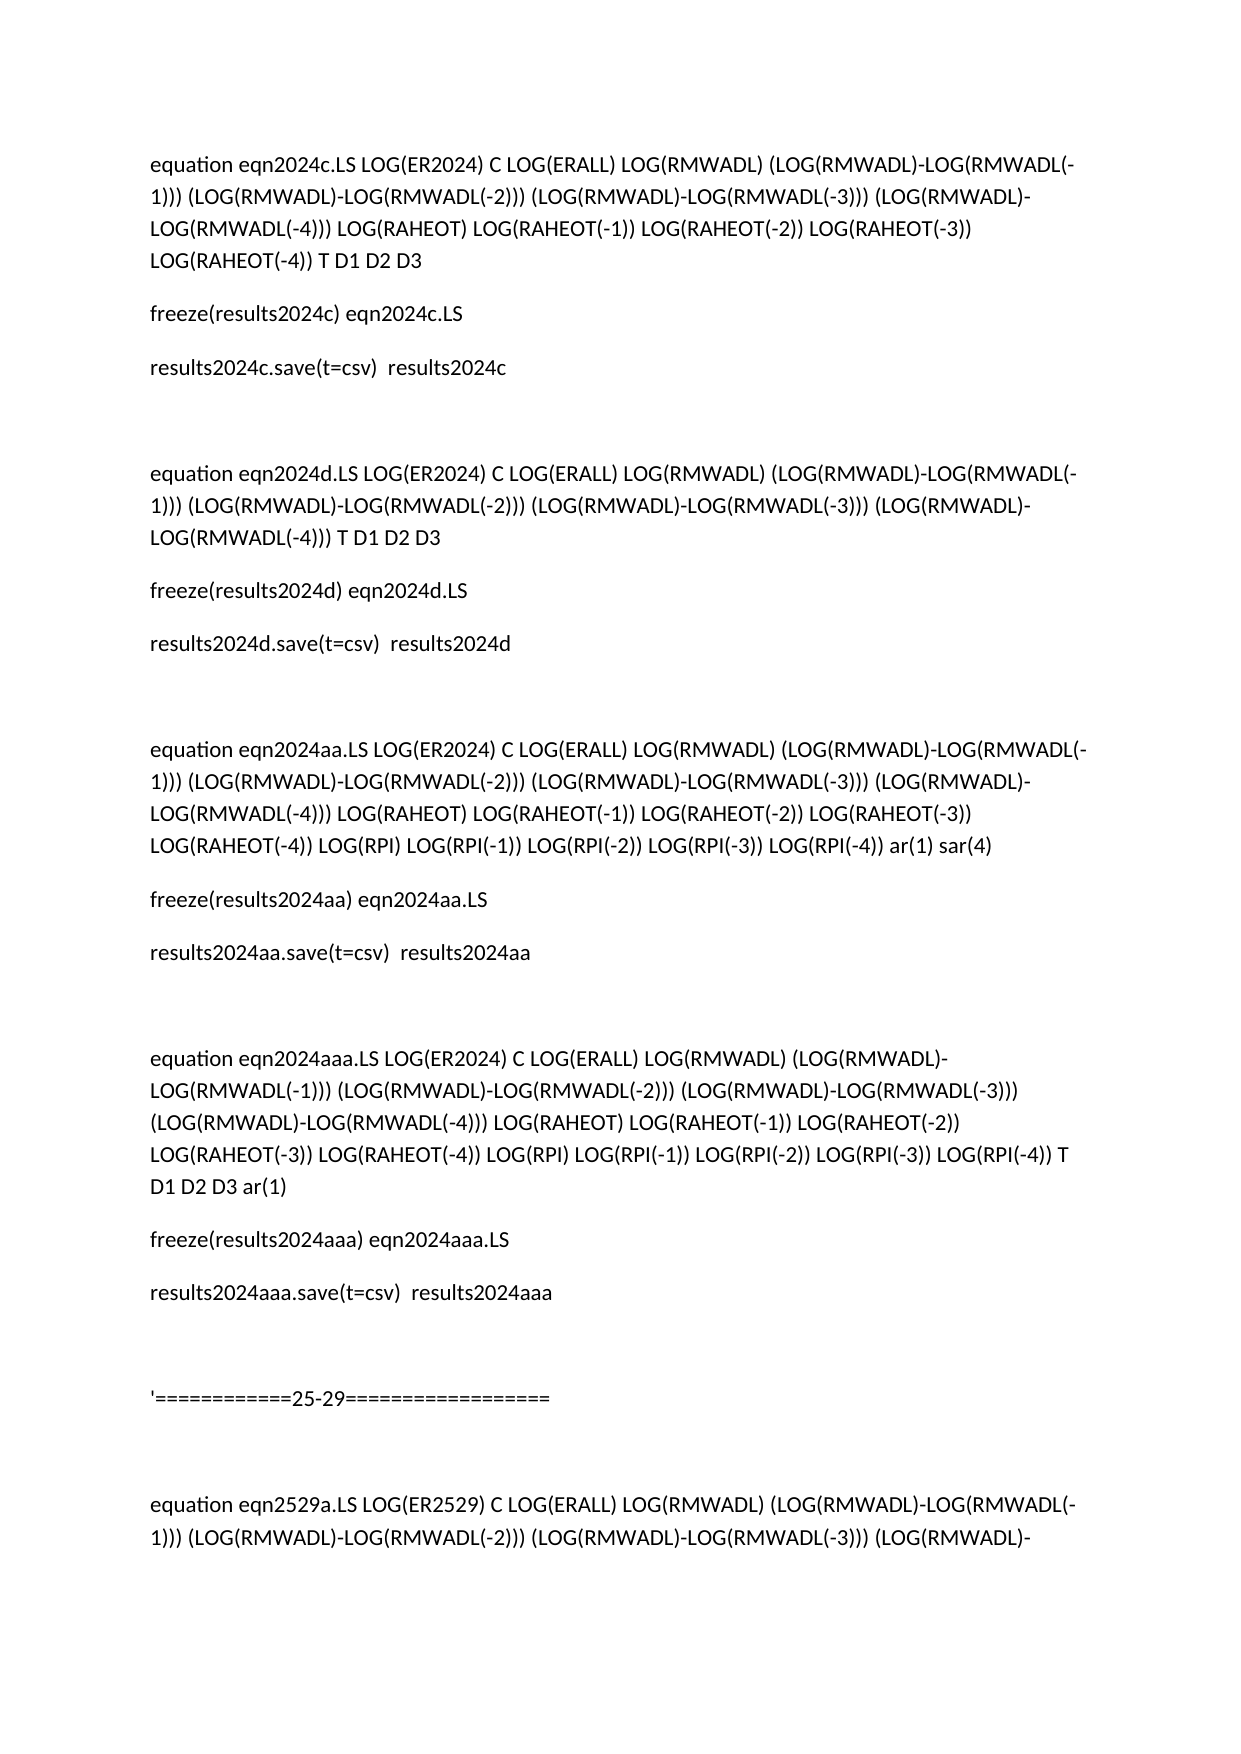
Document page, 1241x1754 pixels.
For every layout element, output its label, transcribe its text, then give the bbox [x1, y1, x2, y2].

text freeze(results2024c) eqn2024c.LS [150, 299, 1090, 328]
text results2024c.save(t=csv) results2024c [150, 353, 1090, 381]
text results2024d.save(t=csv) results2024d [150, 629, 1090, 657]
text equation eqn2024aaa.LS LOG(ER2024) C LOG(ERALL) LOG(RMWADL) (LOG(RMWADL)-LOG(RMWADL(-1))) (LOG(RMWADL)-LOG(RMWADL(-2))) (LOG(RMWADL)-LOG(RMWADL(-3))) (LOG(RMWADL)-LOG(RMWADL(-4))) LOG(RAHEOT) LOG(RAHEOT(-1)) LOG(RAHEOT(-2)) LOG(RAHEOT(-3)) LOG(RAHEOT(-4)) LOG(RPI) LOG(RPI(-1)) LOG(RPI(-2)) LOG(RPI(-3)) LOG(RPI(-4)) T D1 D2 D3 ar(1) [150, 1044, 1090, 1201]
text results2024aa.save(t=csv) results2024aa [150, 938, 1090, 966]
text freeze(results2024aa) eqn2024aa.LS [150, 885, 1090, 913]
text freeze(results2024d) eqn2024d.LS [150, 576, 1090, 604]
text equation eqn2024c.LS LOG(ER2024) C LOG(ERALL) LOG(RMWADL) (LOG(RMWADL)-LOG(RMWADL(-1))) (LOG(RMWADL)-LOG(RMWADL(-2))) (LOG(RMWADL)-LOG(RMWADL(-3))) (LOG(RMWADL)-LOG(RMWADL(-4))) LOG(RAHEOT) LOG(RAHEOT(-1)) LOG(RAHEOT(-2)) LOG(RAHEOT(-3)) LOG(RAHEOT(-4)) T D1 D2 D3 [150, 150, 1090, 274]
text equation eqn2024d.LS LOG(ER2024) C LOG(ERALL) LOG(RMWADL) (LOG(RMWADL)-LOG(RMWADL(-1))) (LOG(RMWADL)-LOG(RMWADL(-2))) (LOG(RMWADL)-LOG(RMWADL(-3))) (LOG(RMWADL)-LOG(RMWADL(-4))) T D1 D2 D3 [150, 459, 1090, 551]
text results2024aaa.save(t=csv) results2024aaa [150, 1278, 1090, 1307]
text equation eqn2024aa.LS LOG(ER2024) C LOG(ERALL) LOG(RMWADL) (LOG(RMWADL)-LOG(RMWADL(-1))) (LOG(RMWADL)-LOG(RMWADL(-2))) (LOG(RMWADL)-LOG(RMWADL(-3))) (LOG(RMWADL)-LOG(RMWADL(-4))) LOG(RAHEOT) LOG(RAHEOT(-1)) LOG(RAHEOT(-2)) LOG(RAHEOT(-3)) LOG(RAHEOT(-4)) LOG(RPI) LOG(RPI(-1)) LOG(RPI(-2)) LOG(RPI(-3)) LOG(RPI(-4)) ar(1) sar(4) [150, 735, 1090, 860]
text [150, 1491, 1090, 1551]
text '============25-29================== [150, 1384, 1090, 1413]
text freeze(results2024aaa) eqn2024aaa.LS [150, 1226, 1090, 1253]
